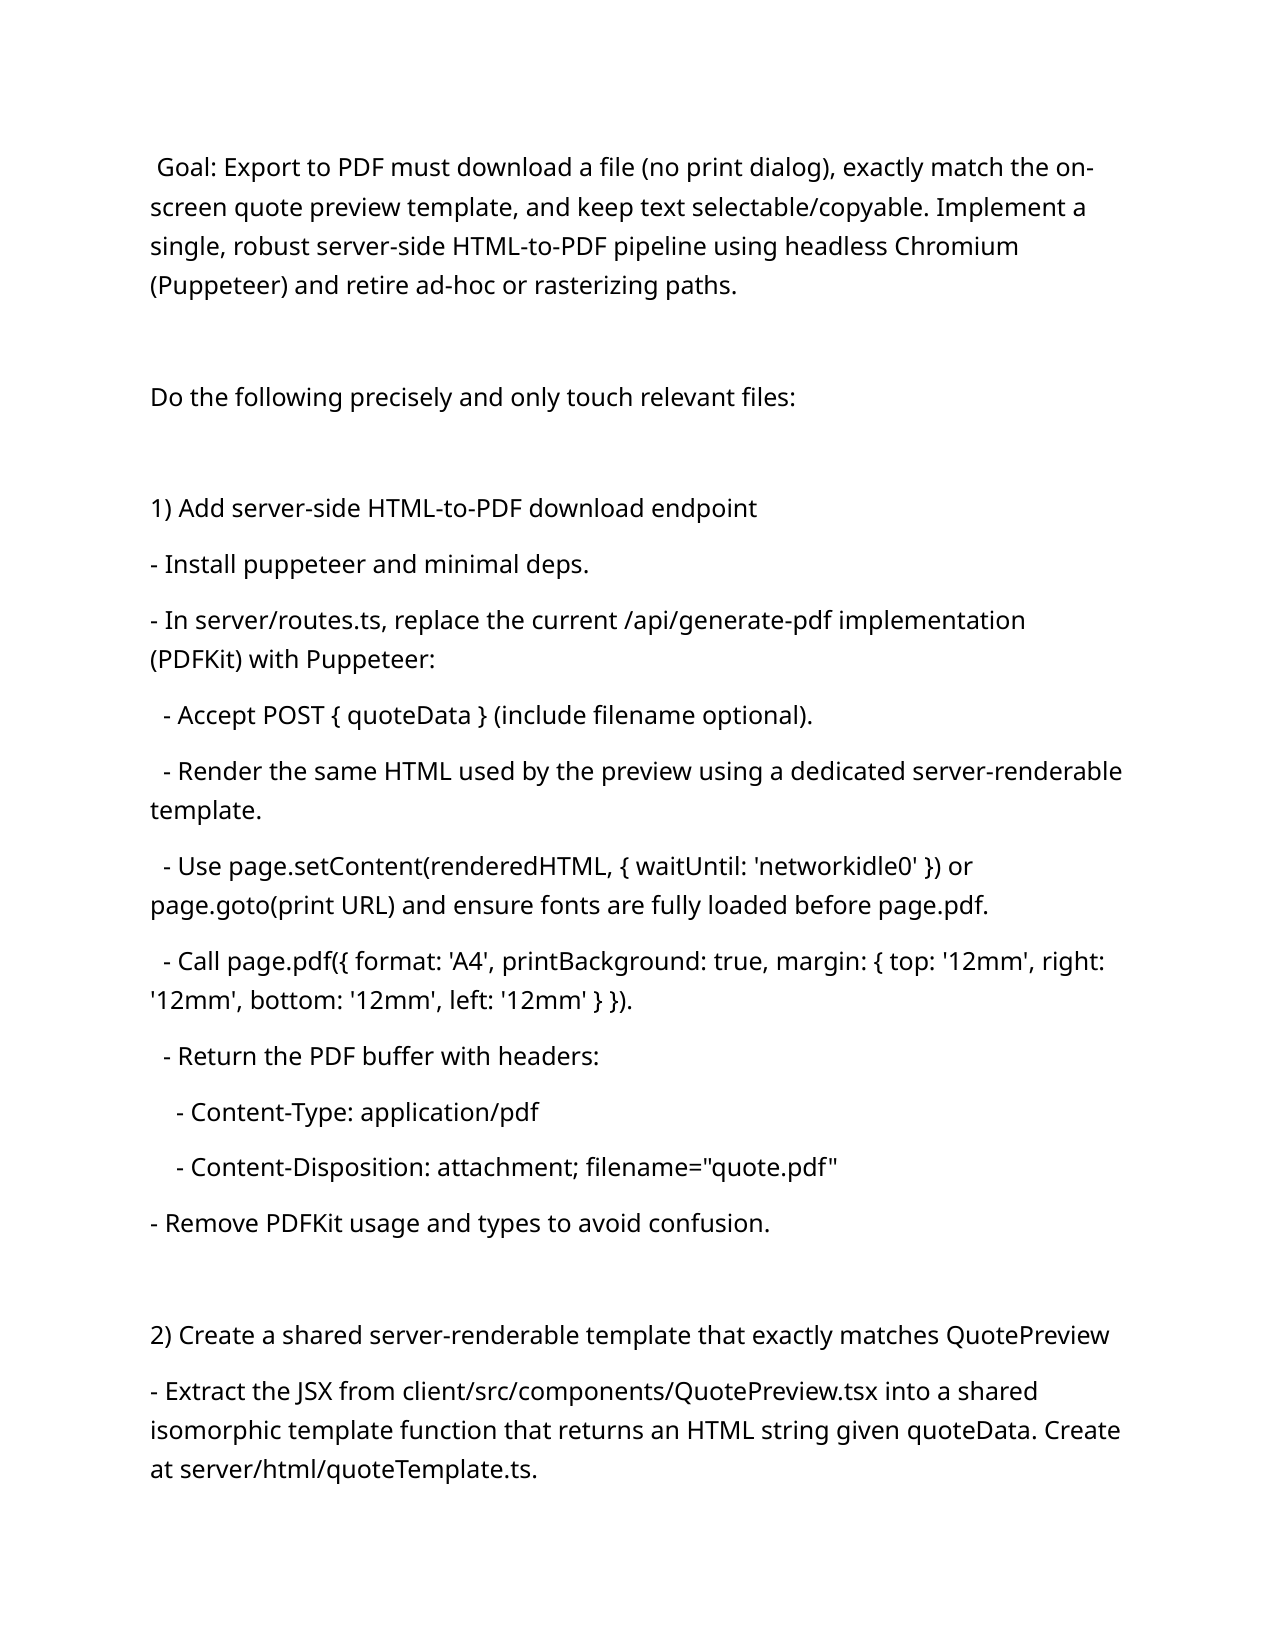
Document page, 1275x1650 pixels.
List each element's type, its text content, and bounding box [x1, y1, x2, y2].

text - In server/routes.ts, replace the current /api/generate-pdf implementation (PDFKit) with Puppeteer: [150, 602, 1125, 676]
text - Remove PDFKit usage and types to avoid confusion. [150, 1206, 1125, 1240]
text 1) Add server-side HTML-to-PDF download endpoint [150, 491, 1125, 525]
text - Content-Disposition: attachment; filename="quote.pdf" [150, 1150, 1125, 1184]
text - Use page.setContent(renderedHTML, { waitUntil: 'networkidle0' }) or page.goto(print URL) and ensure fonts are fully loaded before page.pdf. [150, 848, 1125, 922]
text Do the following precisely and only touch relevant files: [150, 379, 1125, 413]
text 2) Create a shared server-renderable template that exactly matches QuotePreview [150, 1317, 1125, 1352]
text - Return the PDF buffer with headers: [150, 1038, 1125, 1072]
text - Render the same HTML used by the preview using a dedicated server-renderable template. [150, 753, 1125, 827]
text - Accept POST { quoteData } (include filename optional). [150, 697, 1125, 732]
text - Content-Type: application/pdf [150, 1094, 1125, 1128]
text - Install puppeteer and minimal deps. [150, 547, 1125, 581]
text Goal: Export to PDF must download a file (no print dialog), exactly match the on-screen quote preview template, and keep text selectable/copyable. Implement a single, robust server-side HTML-to-PDF pipeline using headless Chromium (Puppeteer) and retire ad-hoc or rasterizing paths. [150, 150, 1125, 302]
text - Call page.pdf({ format: 'A4', printBackground: true, margin: { top: '12mm', right: '12mm', bottom: '12mm', left: '12mm' } }). [150, 943, 1125, 1017]
text - Extract the JSX from client/src/components/QuotePreview.tsx into a shared isomorphic template function that returns an HTML string given quoteData. Create at server/html/quoteTemplate.ts. [150, 1373, 1125, 1486]
